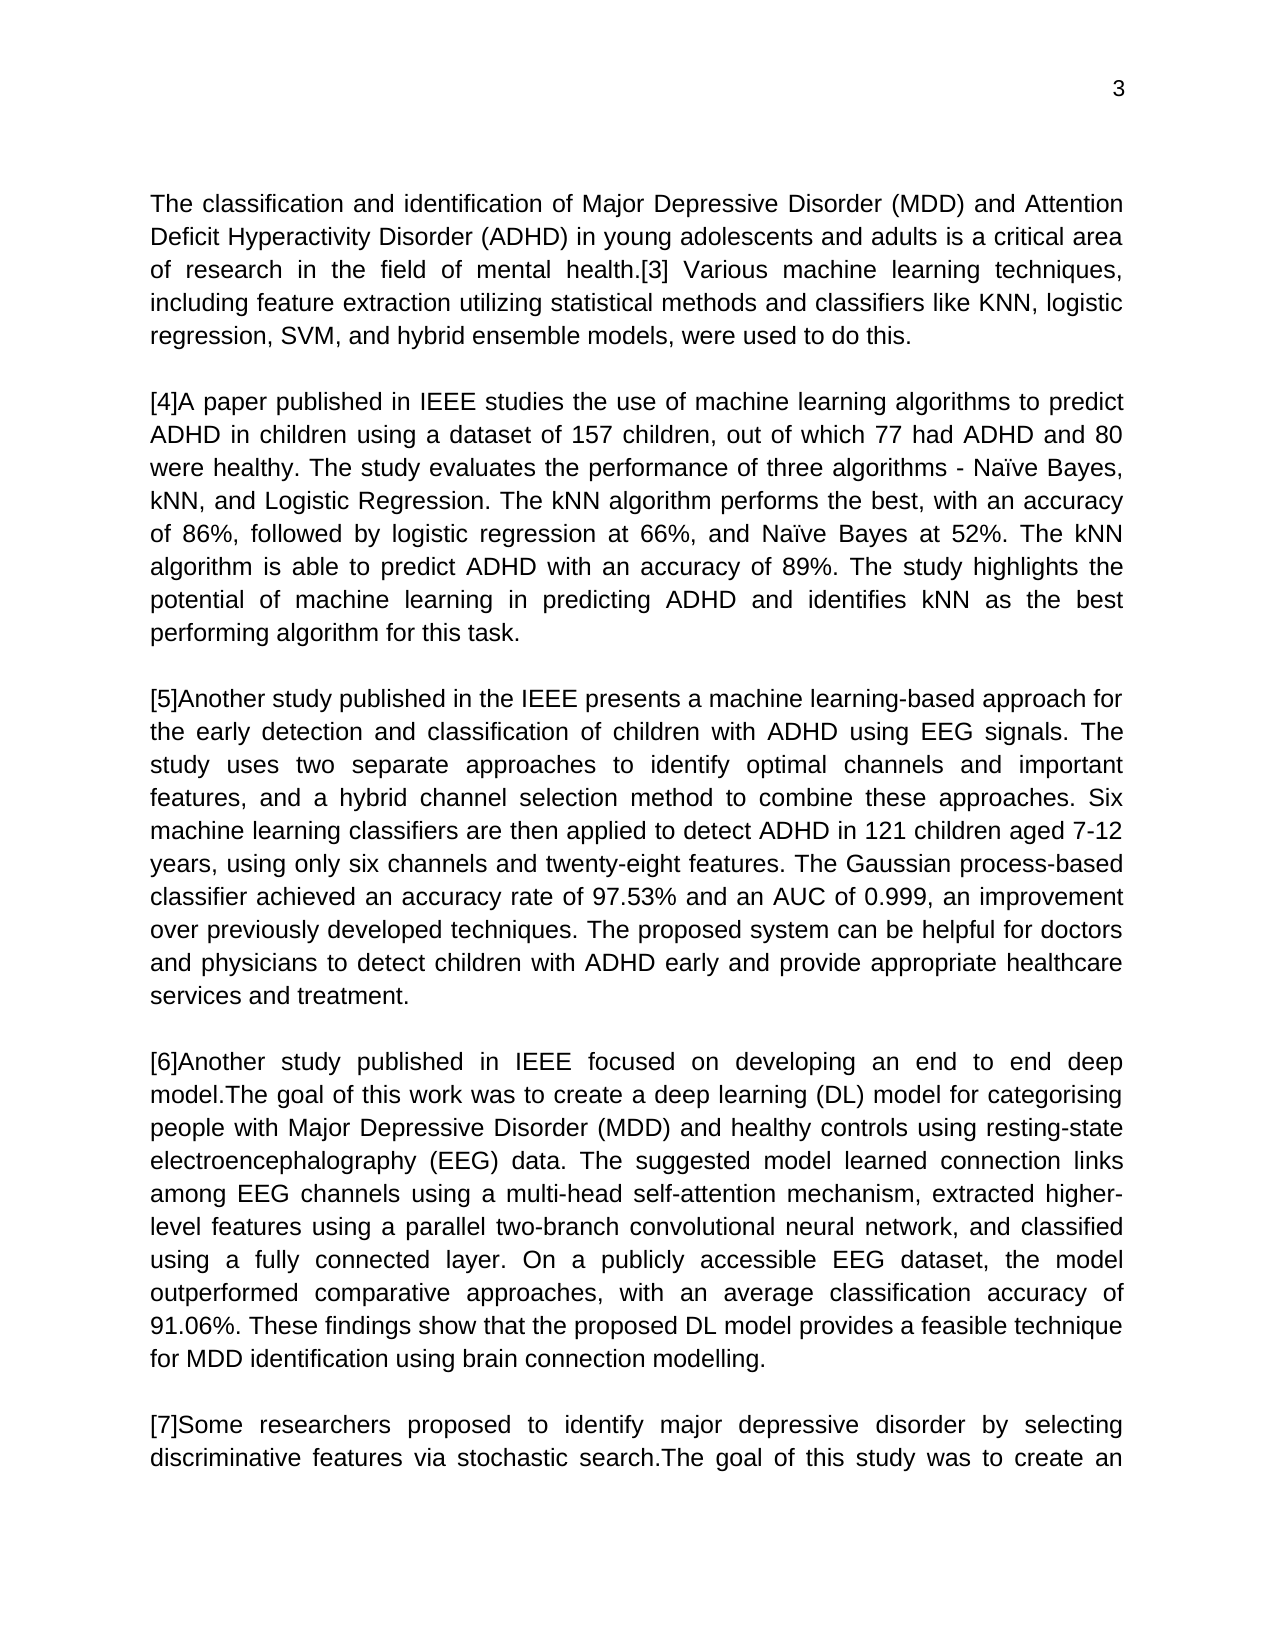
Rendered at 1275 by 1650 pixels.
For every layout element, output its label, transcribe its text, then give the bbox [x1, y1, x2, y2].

text [4]A paper published in IEEE studies the use of machine learning algorithms to predict ADHD in children using a dataset of 157 children, out of which 77 had ADHD and 80 were healthy. The study evaluates the performance of three algorithms - Naïve Bayes, kNN, and Logistic Regression. The kNN algorithm performs the best, with an accuracy of 86%, followed by logistic regression at 66%, and Naïve Bayes at 52%. The kNN algorithm is able to predict ADHD with an accuracy of 89%. The study highlights the potential of machine learning in predicting ADHD and identifies kNN as the best performing algorithm for this task. [150, 387, 1125, 647]
text The classification and identification of Major Depressive Disorder (MDD) and Attention Deficit Hyperactivity Disorder (ADHD) in young adolescents and adults is a critical area of research in the field of mental health.[3] Various machine learning techniques, including feature extraction utilizing statistical methods and classifiers like KNN, logistic regression, SVM, and hybrid ensemble models, were used to do this. [150, 188, 1125, 349]
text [150, 1410, 1125, 1472]
text [6]Another study published in IEEE focused on developing an end to end deep model.The goal of this work was to create a deep learning (DL) model for categorising people with Major Depressive Disorder (MDD) and healthy controls using resting-state electroencephalography (EEG) data. The suggested model learned connection links among EEG channels using a multi-head self-attention mechanism, extracted higher-level features using a parallel two-branch convolutional neural network, and classified using a fully connected layer. On a publicly accessible EEG dataset, the model outperformed comparative approaches, with an average classification accuracy of 91.06%. These findings show that the proposed DL model provides a feasible technique for MDD identification using brain connection modelling. [150, 1047, 1125, 1373]
text [5]Another study published in the IEEE presents a machine learning-based approach for the early detection and classification of children with ADHD using EEG signals. The study uses two separate approaches to identify optimal channels and important features, and a hybrid channel selection method to combine these approaches. Six machine learning classifiers are then applied to detect ADHD in 121 children aged 7-12 years, using only six channels and twenty-eight features. The Gaussian process-based classifier achieved an accuracy rate of 97.53% and an AUC of 0.999, an improvement over previously developed techniques. The proposed system can be helpful for doctors and physicians to detect children with ADHD early and provide appropriate healthcare services and treatment. [150, 684, 1125, 1010]
